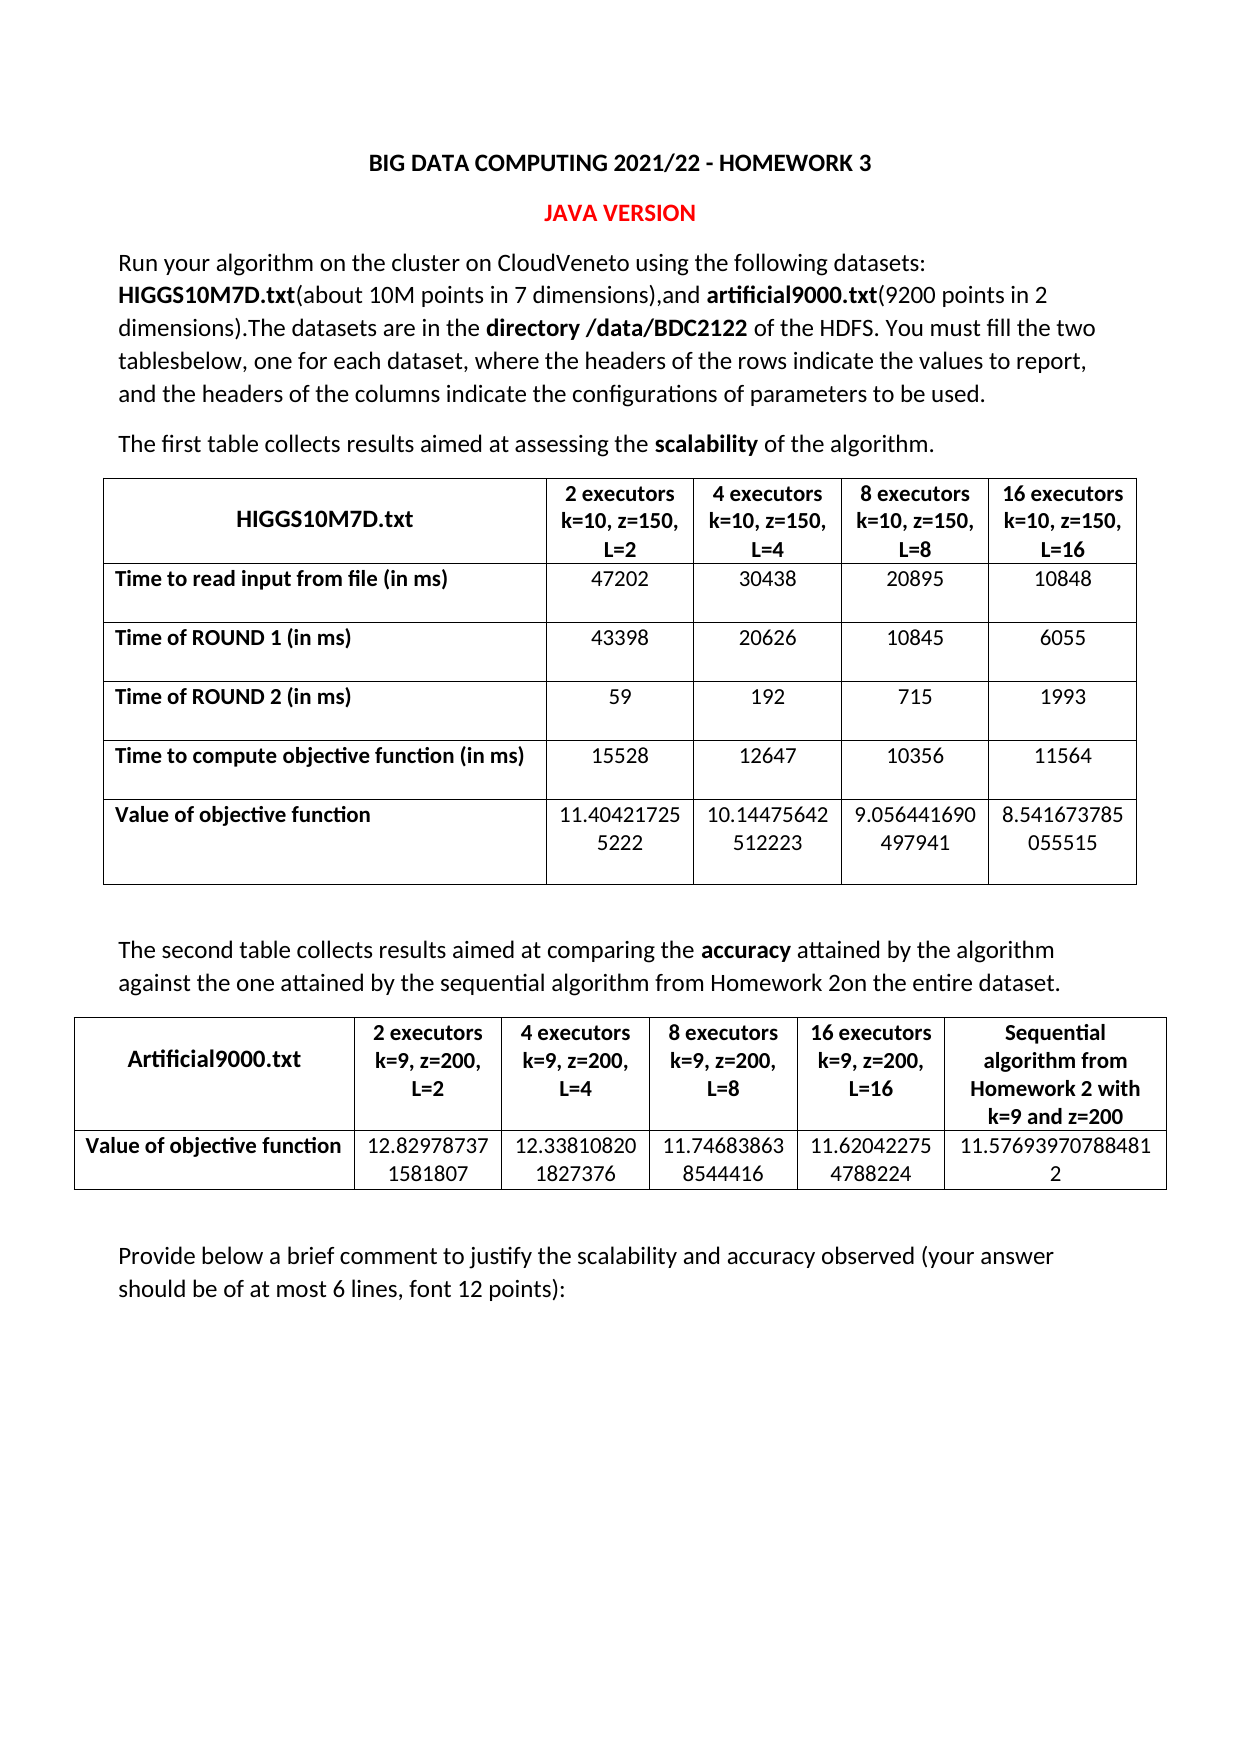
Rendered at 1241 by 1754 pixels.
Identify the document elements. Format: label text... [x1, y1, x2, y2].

table_header 8 executors k=10, z=150, L=8 [842, 479, 988, 563]
table_header 2 executors k=10, z=150, L=2 [547, 479, 693, 563]
table_header 4 executors k=10, z=150, L=4 [694, 479, 841, 563]
table_cell 10848 [989, 564, 1136, 622]
table_cell 59 [547, 682, 693, 740]
table_cell 30438 [694, 564, 841, 622]
table_cell 11.620422754788224 [798, 1131, 944, 1189]
table_cell 15528 [547, 741, 693, 799]
table_cell 20895 [842, 564, 988, 622]
table_cell Value of objective function [104, 800, 546, 884]
table_cell 6055 [989, 623, 1136, 681]
table_cell 192 [694, 682, 841, 740]
table_cell 10845 [842, 623, 988, 681]
table_cell 715 [842, 682, 988, 740]
table_cell 10356 [842, 741, 988, 799]
table_cell Time of ROUND 2 (in ms) [104, 682, 546, 740]
table_header 16 executors k=9, z=200, L=16 [798, 1018, 944, 1130]
table_header 4 executors k=9, z=200, L=4 [502, 1018, 649, 1130]
table_cell 10.14475642512223 [694, 800, 841, 884]
table_header 16 executors k=10, z=150, L=16 [989, 479, 1136, 563]
table_header 8 executors k=9, z=200, L=8 [650, 1018, 797, 1130]
table_cell 11564 [989, 741, 1136, 799]
table_header Artificial9000.txt [75, 1018, 354, 1130]
table_header HIGGS10M7D.txt [104, 479, 546, 563]
table_cell Value of objective function [75, 1131, 354, 1189]
table_cell 11.576939707884812 [945, 1131, 1166, 1189]
table_cell 1993 [989, 682, 1136, 740]
table_cell Time to read input from file (in ms) [104, 564, 546, 622]
table_cell Time to compute objective function (in ms) [104, 741, 546, 799]
table_cell 11.404217255222 [547, 800, 693, 884]
text Run your algorithm on the cluster on CloudVeneto using the following datasets: HIGGS10M7D.txt(about 10M points in 7 dimensions),and artificial9000.txt(9200 points in 2 dimensions).The datasets are in the directory /data/BDC2122 of the HDFS. You must fill the two tablesbelow, one for each dataset, where the headers of the rows indicate the values to report, and the headers of the columns indicate the configurations of parameters to be used. [118, 247, 1122, 409]
table_cell Time of ROUND 1 (in ms) [104, 623, 546, 681]
table_cell 11.746838638544416 [650, 1131, 797, 1189]
text BIG DATA COMPUTING 2021/22 - HOMEWORK 3 [118, 148, 1122, 178]
table_cell 43398 [547, 623, 693, 681]
table_cell 12647 [694, 741, 841, 799]
table_header 2 executors k=9, z=200, L=2 [355, 1018, 501, 1130]
table_cell 9.056441690497941 [842, 800, 988, 884]
table_cell 47202 [547, 564, 693, 622]
text Provide below a brief comment to justify the scalability and accuracy observed (your answer should be of at most 6 lines, font 12 points): [118, 1240, 1122, 1303]
table_cell 8.541673785055515 [989, 800, 1136, 884]
table_cell 12.829787371581807 [355, 1131, 501, 1189]
table_header Sequential algorithm from Homework 2 with k=9 and z=200 [945, 1018, 1166, 1130]
text The first table collects results aimed at assessing the scalability of the algorithm. [118, 428, 1122, 458]
text JAVA VERSION [118, 197, 1122, 228]
table_cell 12.338108201827376 [502, 1131, 649, 1189]
table_cell 20626 [694, 623, 841, 681]
text The second table collects results aimed at comparing the accuracy attained by the algorithm against the one attained by the sequential algorithm from Homework 2on the entire dataset. [118, 935, 1122, 998]
